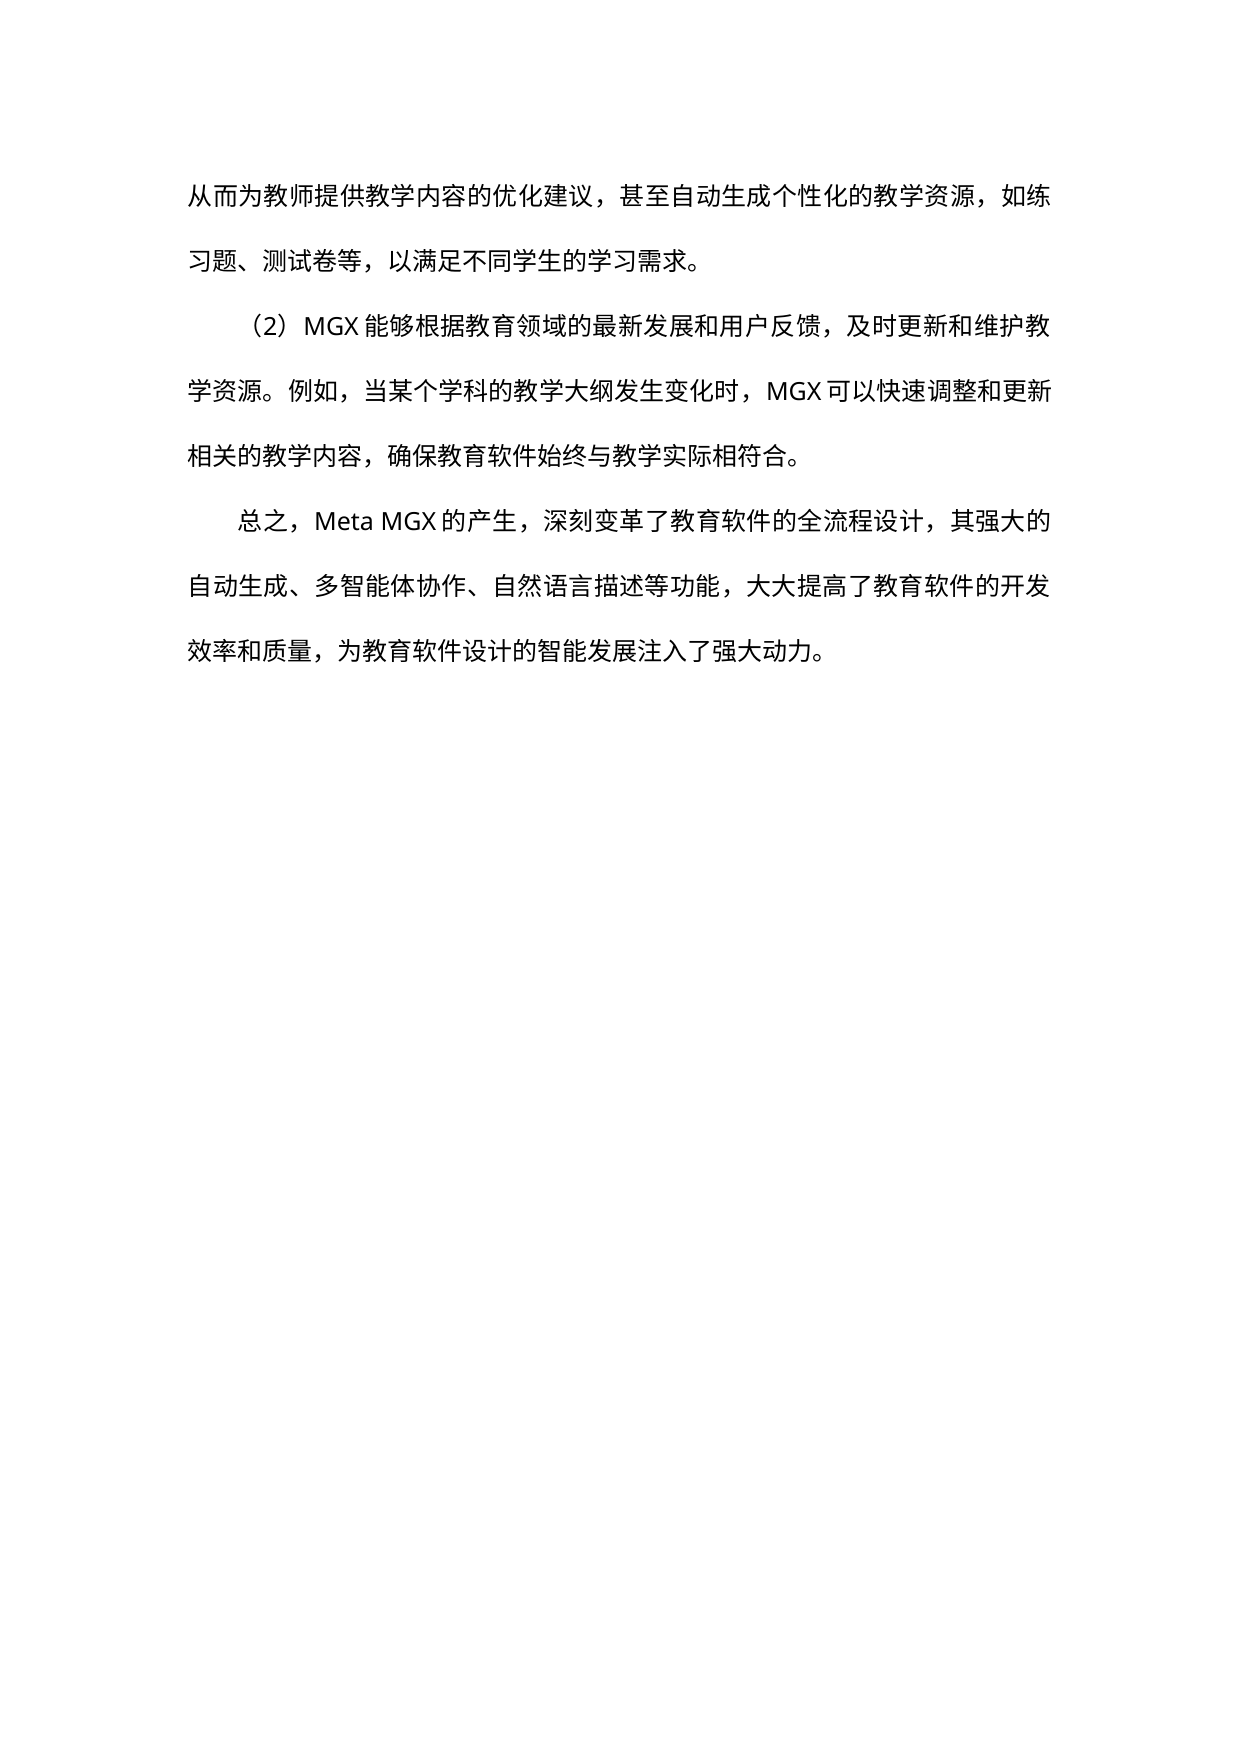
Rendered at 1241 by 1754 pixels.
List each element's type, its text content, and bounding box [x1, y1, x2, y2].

text 总之，Meta MGX的产生，深刻变革了教育软件的全流程设计，其强大的自动生成、多智能体协作、自然语言描述等功能，大大提高了教育软件的开发效率和质量，为教育软件设计的智能发展注入了强大动力。 [187, 487, 1053, 682]
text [187, 162, 1053, 292]
text （2）MGX能够根据教育领域的最新发展和用户反馈，及时更新和维护教学资源。例如，当某个学科的教学大纲发生变化时，MGX可以快速调整和更新相关的教学内容，确保教育软件始终与教学实际相符合。 [187, 292, 1053, 487]
